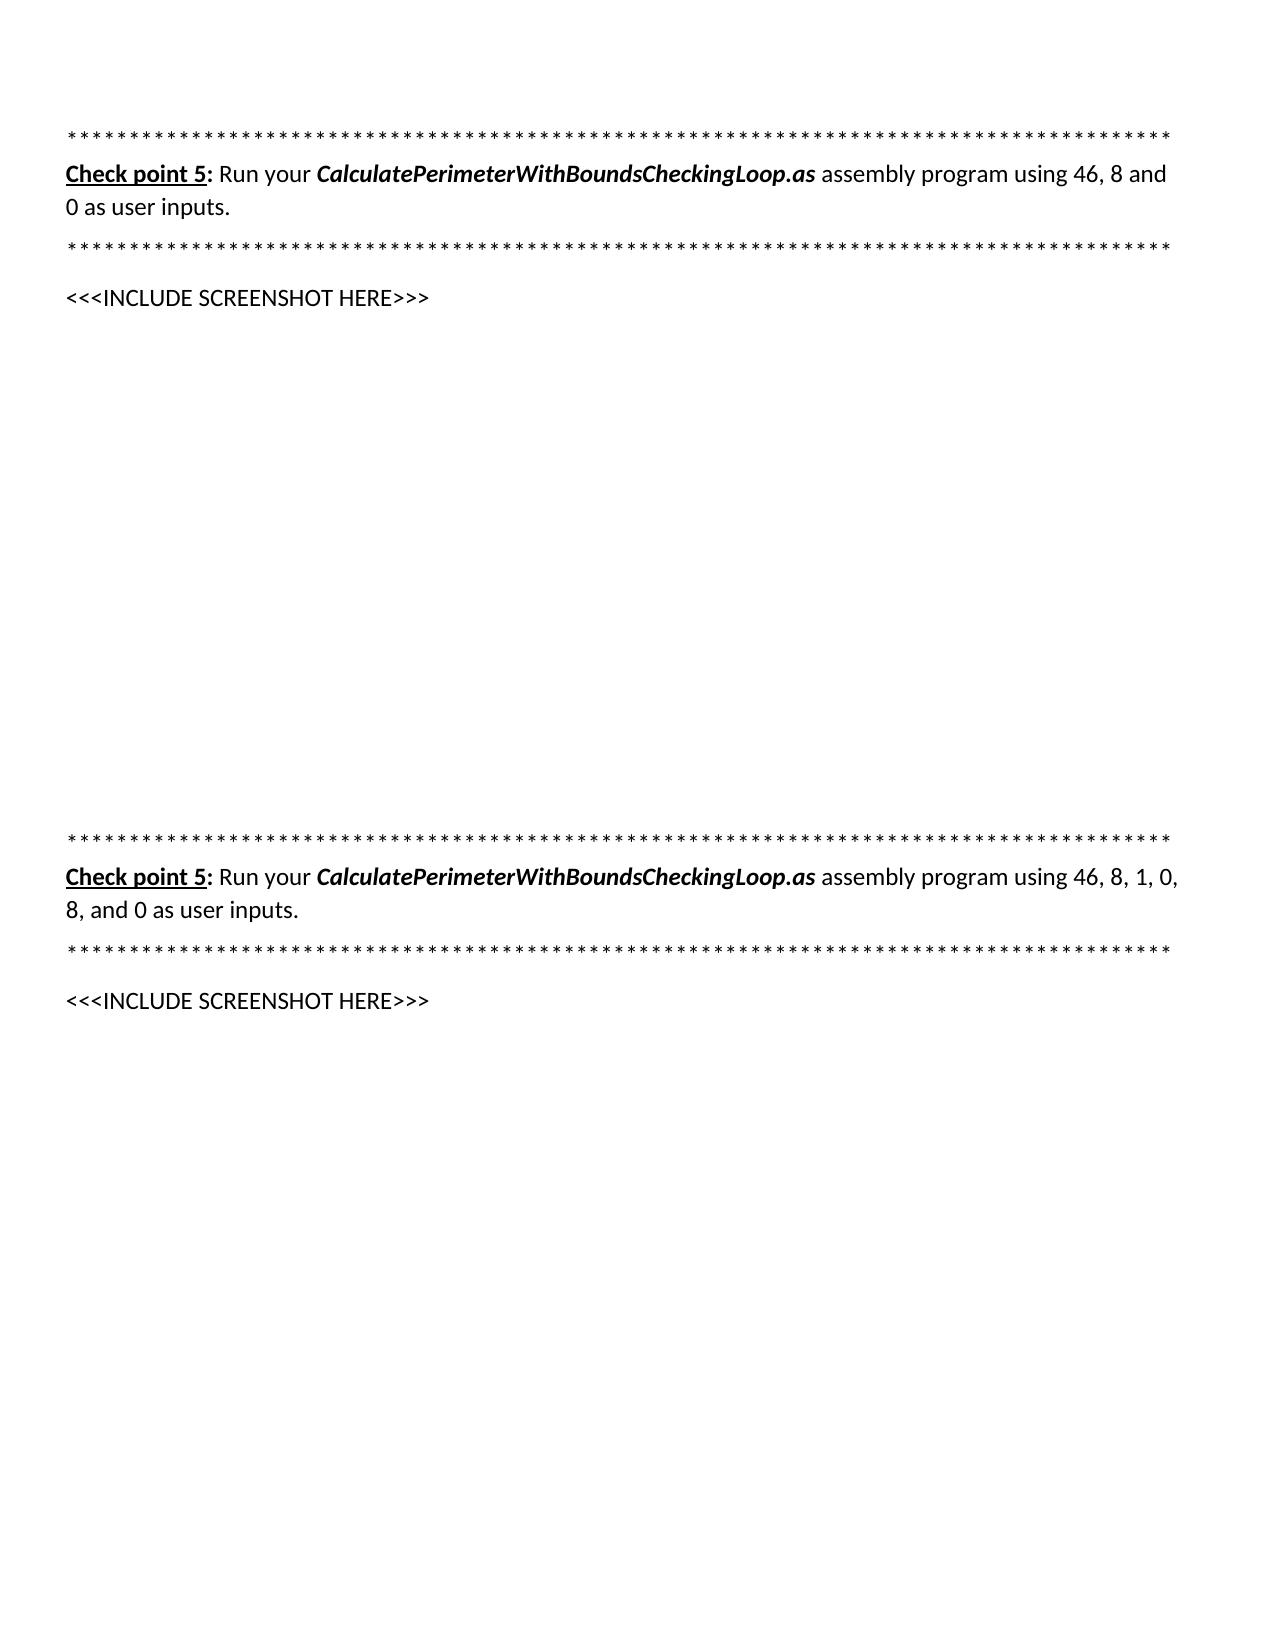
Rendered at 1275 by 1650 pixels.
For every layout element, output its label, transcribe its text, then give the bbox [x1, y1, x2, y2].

text ***************************************************************************************** [66, 939, 1181, 970]
text <<<INCLUDE SCREENSHOT HERE>>> [66, 282, 1181, 312]
text ***************************************************************************************** [66, 236, 1181, 267]
text ***************************************************************************************** [66, 828, 1181, 859]
text Check point 5: Run your CalculatePerimeterWithBoundsCheckingLoop.as assembly program using 46, 8 and 0 as user inputs. [66, 158, 1181, 221]
text Check point 5: Run your CalculatePerimeterWithBoundsCheckingLoop.as assembly program using 46, 8, 1, 0, 8, and 0 as user inputs. [66, 861, 1181, 925]
text ***************************************************************************************** [66, 125, 1181, 156]
text <<<INCLUDE SCREENSHOT HERE>>> [66, 985, 1181, 1016]
